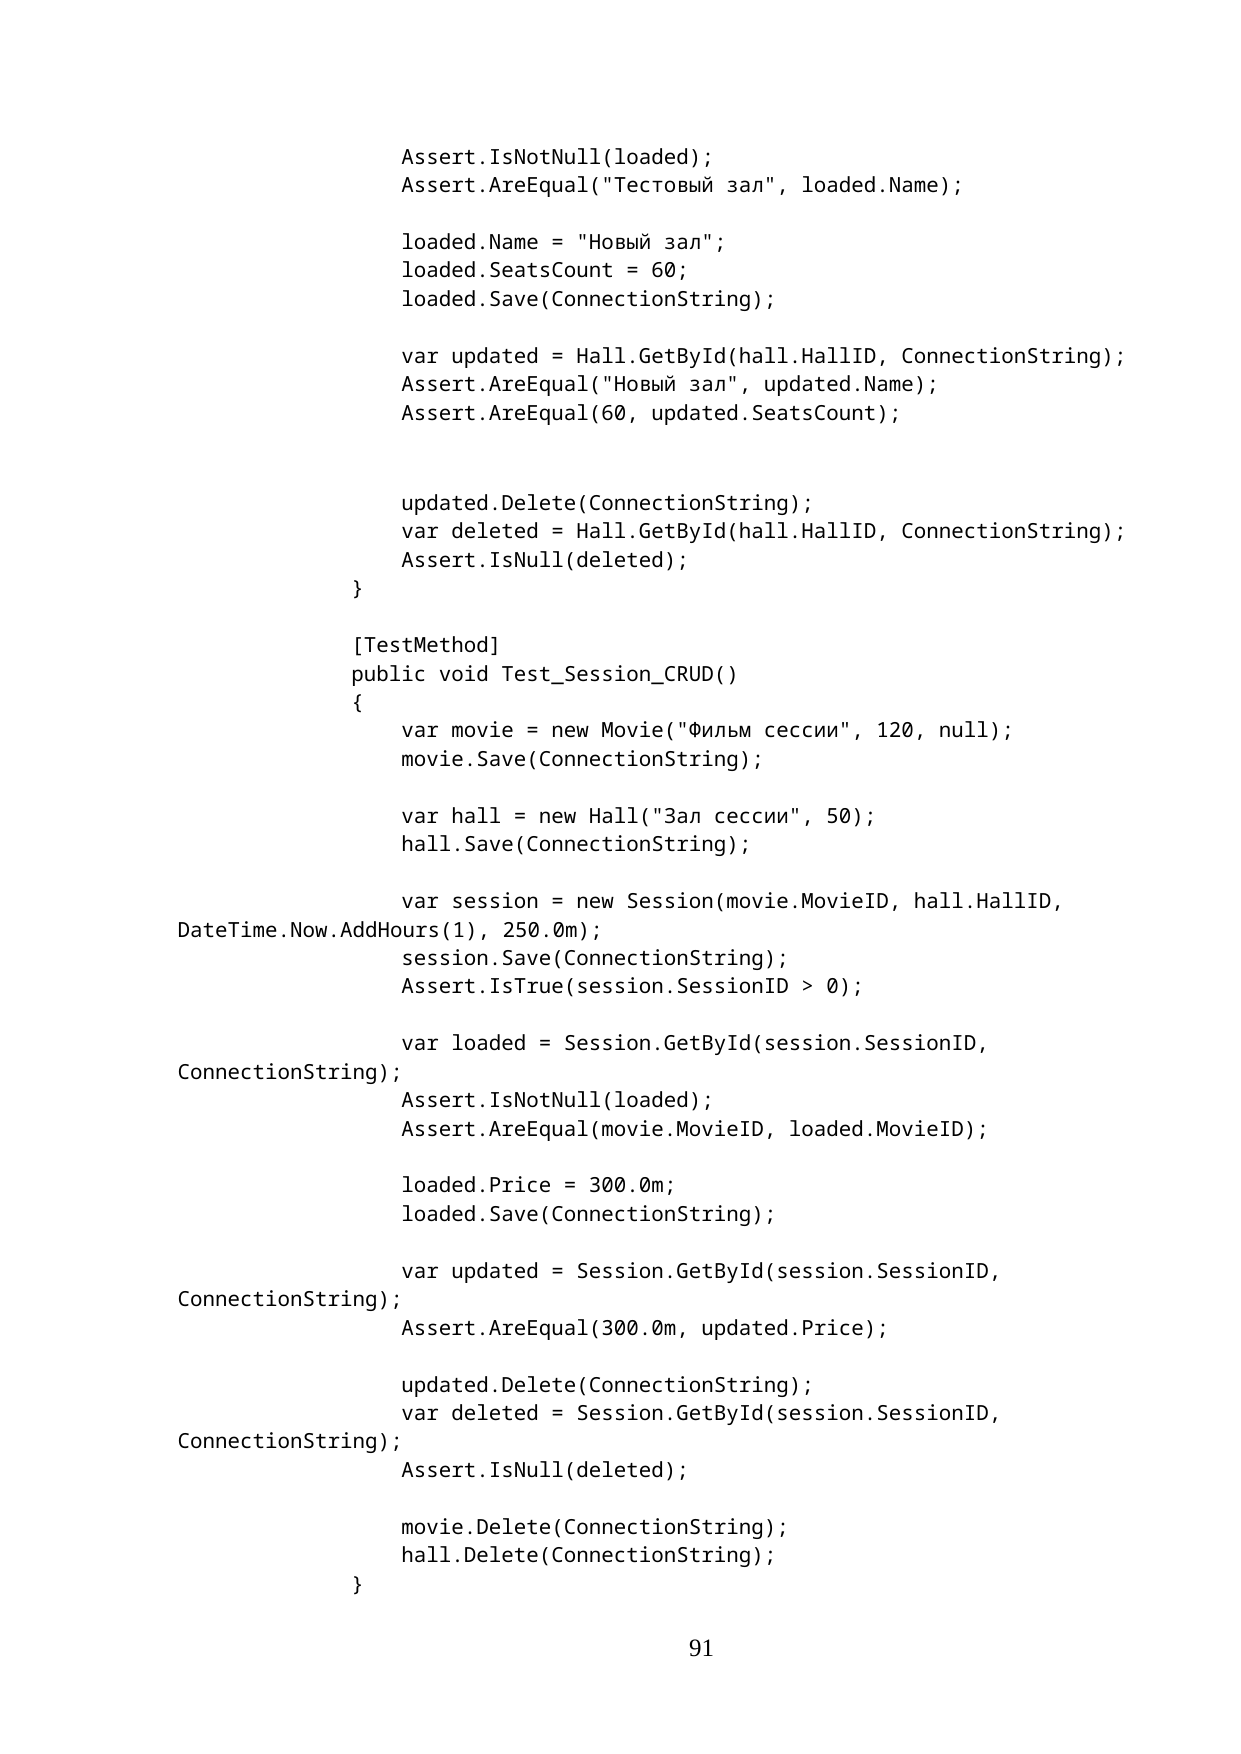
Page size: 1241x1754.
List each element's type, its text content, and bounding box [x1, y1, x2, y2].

text updated.Delete(ConnectionString); [177, 488, 1152, 517]
text } [177, 573, 1152, 602]
text var updated = Session.GetById(session.SessionID, ConnectionString); [177, 1256, 1152, 1313]
text Assert.AreEqual(movie.MovieID, loaded.MovieID); [177, 1114, 1152, 1142]
text Assert.IsNotNull(loaded); [177, 142, 1152, 170]
text var loaded = Session.GetById(session.SessionID, ConnectionString); [177, 1028, 1152, 1085]
text movie.Save(ConnectionString); [177, 744, 1152, 772]
text } [177, 1569, 1152, 1597]
text session.Save(ConnectionString); [177, 943, 1152, 972]
text { [177, 687, 1152, 716]
text [TestMethod] [177, 630, 1152, 659]
text var movie = new Movie("Фильм сессии", 120, null); [177, 716, 1152, 744]
text movie.Delete(ConnectionString); [177, 1512, 1152, 1540]
text Assert.AreEqual("Тестовый зал", loaded.Name); [177, 170, 1152, 199]
text hall.Save(ConnectionString); [177, 829, 1152, 858]
text updated.Delete(ConnectionString); [177, 1370, 1152, 1398]
text var deleted = Hall.GetById(hall.HallID, ConnectionString); [177, 517, 1152, 545]
text loaded.Name = "Новый зал"; [177, 227, 1152, 256]
text var updated = Hall.GetById(hall.HallID, ConnectionString); [177, 341, 1152, 369]
text Assert.IsNull(deleted); [177, 545, 1152, 573]
text var hall = new Hall("Зал сессии", 50); [177, 801, 1152, 829]
text Assert.IsNull(deleted); [177, 1455, 1152, 1483]
text Assert.IsTrue(session.SessionID > 0); [177, 972, 1152, 1000]
text Assert.IsNotNull(loaded); [177, 1085, 1152, 1114]
text Assert.AreEqual("Новый зал", updated.Name); [177, 369, 1152, 398]
text hall.Delete(ConnectionString); [177, 1540, 1152, 1569]
text loaded.Save(ConnectionString); [177, 284, 1152, 312]
text loaded.SeatsCount = 60; [177, 256, 1152, 284]
text var deleted = Session.GetById(session.SessionID, ConnectionString); [177, 1398, 1152, 1455]
text loaded.Save(ConnectionString); [177, 1199, 1152, 1227]
text Assert.AreEqual(300.0m, updated.Price); [177, 1313, 1152, 1341]
text public void Test_Session_CRUD() [177, 659, 1152, 687]
text var session = new Session(movie.MovieID, hall.HallID, DateTime.Now.AddHours(1), 250.0m); [177, 886, 1152, 943]
text loaded.Price = 300.0m; [177, 1171, 1152, 1199]
text Assert.AreEqual(60, updated.SeatsCount); [177, 398, 1152, 426]
